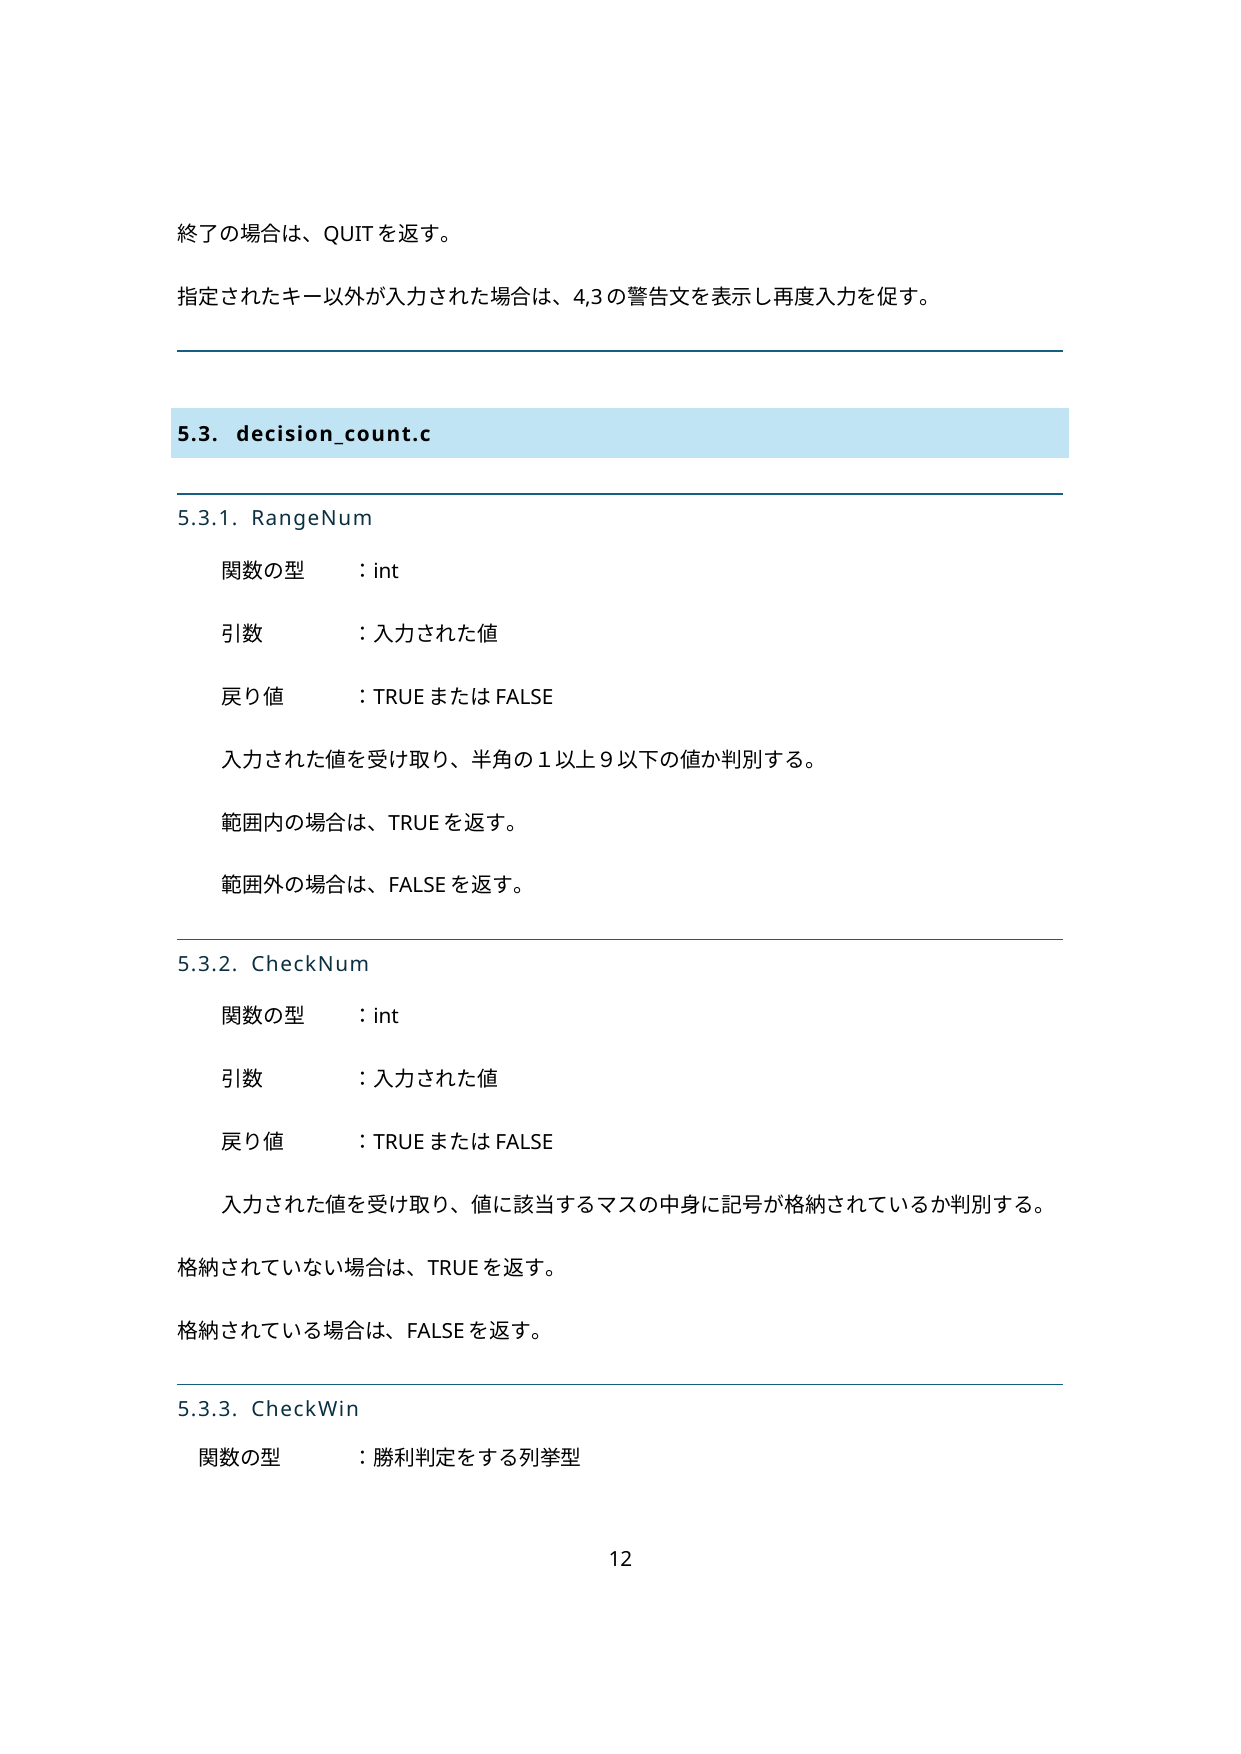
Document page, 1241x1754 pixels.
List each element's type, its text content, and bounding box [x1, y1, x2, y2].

list 範囲外の場合は、FALSEを返す。 [221, 865, 1063, 903]
text 終了の場合は、QUITを返す。 [177, 214, 1063, 252]
text 格納されていない場合は、TRUEを返す。 [177, 1247, 1063, 1285]
subtitle RangeNum [177, 495, 1063, 537]
list 戻り値 ：TRUEまたはFALSE [221, 1122, 1063, 1159]
text 指定されたキー以外が入力された場合は、4,3の警告文を表示し再度入力を促す。 [177, 277, 1063, 314]
text 格納されている場合は、FALSEを返す。 [177, 1310, 1063, 1348]
list 範囲内の場合は、TRUEを返す。 [221, 802, 1063, 840]
list 入力された値を受け取り、値に該当するマスの中身に記号が格納されているか判別する。 [221, 1185, 1063, 1222]
subtitle CheckWin [177, 1385, 1063, 1427]
subtitle CheckNum [177, 940, 1063, 982]
list 引数 ：入力された値 [221, 614, 1063, 651]
text 関数の型 ：勝利判定をする列挙型 [177, 1437, 1063, 1475]
subtitle decision_count.c [177, 414, 1063, 452]
list 入力された値を受け取り、半角の１以上９以下の値か判別する。 [221, 739, 1063, 777]
list 関数の型 ：int [221, 551, 1063, 589]
list 引数 ：入力された値 [221, 1059, 1063, 1097]
list 戻り値 ：TRUEまたはFALSE [221, 677, 1063, 714]
list 関数の型 ：int [221, 996, 1063, 1034]
